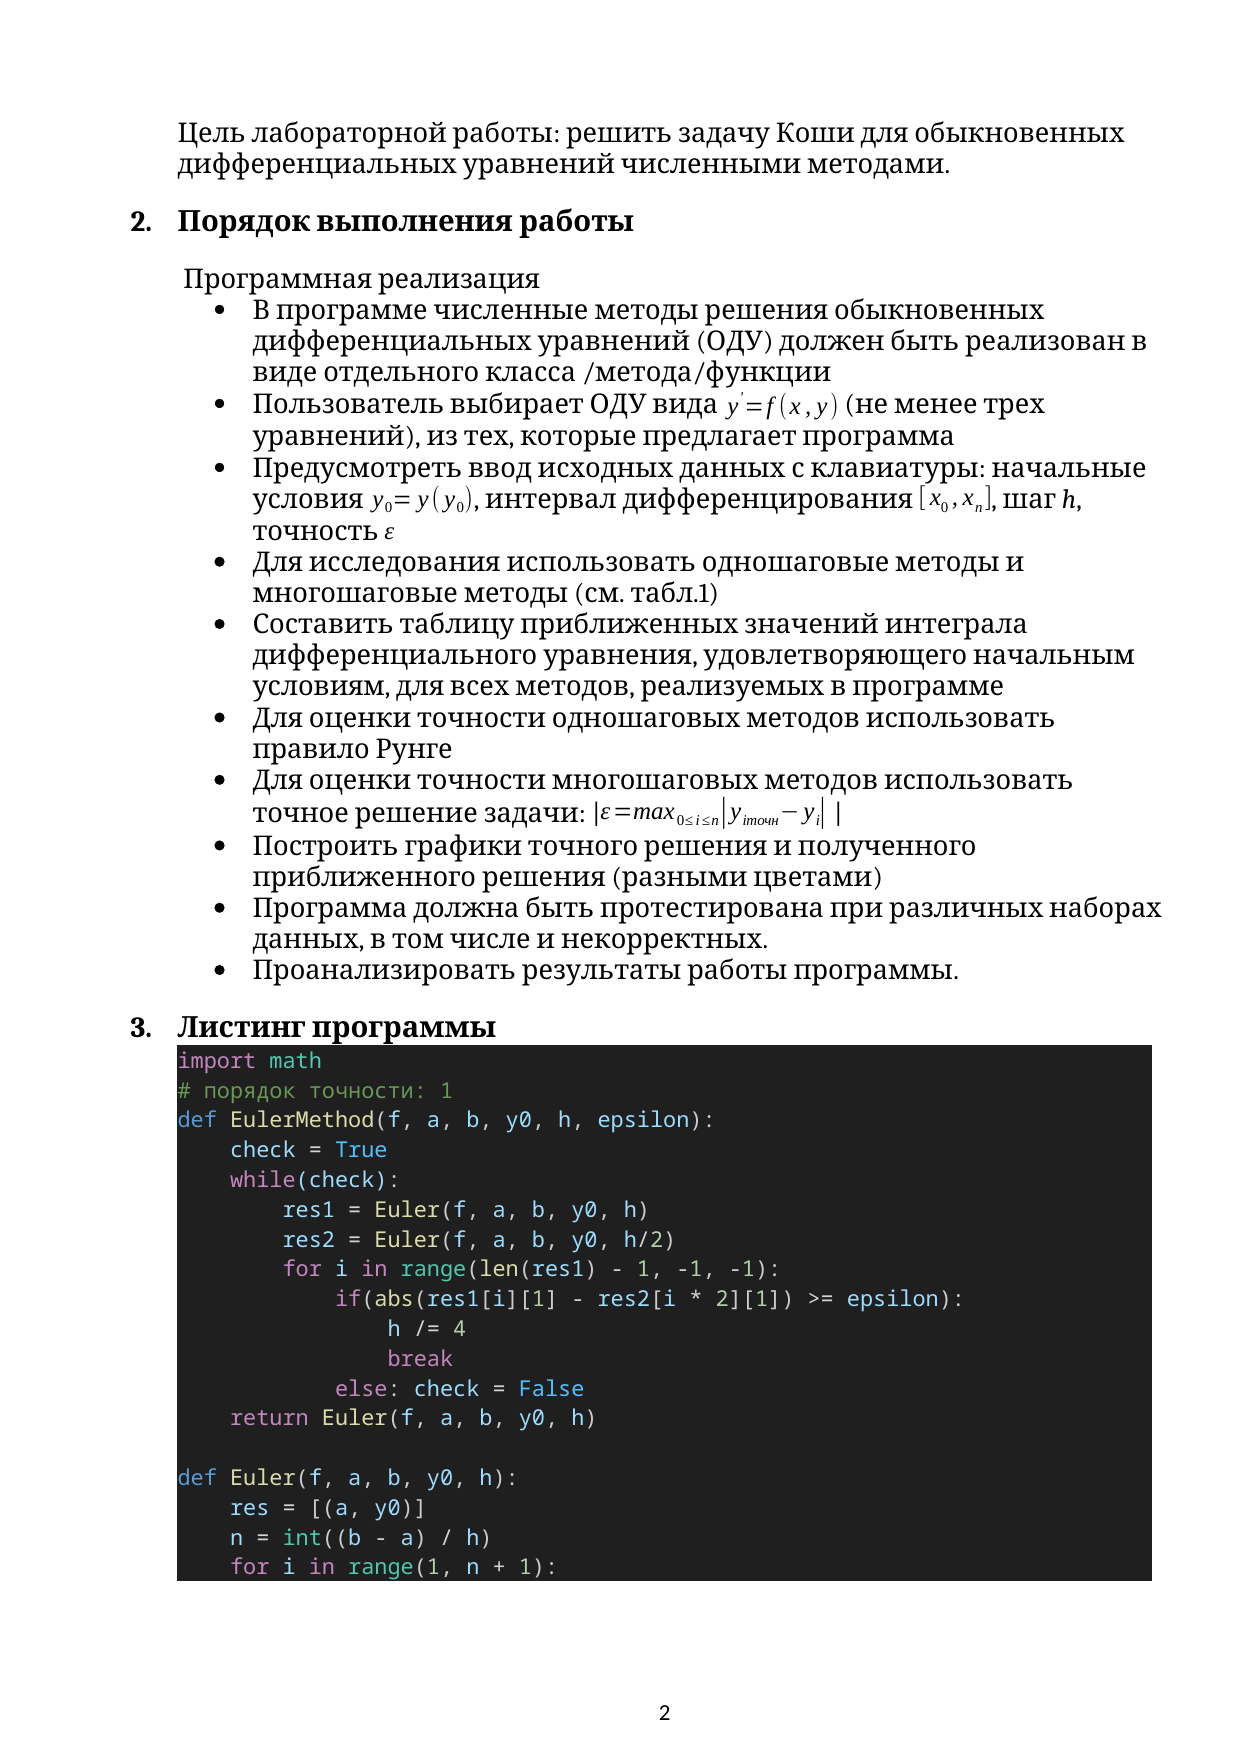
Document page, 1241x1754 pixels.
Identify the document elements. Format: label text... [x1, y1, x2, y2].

text # порядок точности: 1 [177, 1075, 1152, 1104]
text import math [177, 1045, 1152, 1075]
list Пользователь выбирает ОДУ вида (не менее трех уравнений), из тех, которые предлагает программа [215, 388, 1171, 453]
text h /= 4 [177, 1313, 1152, 1343]
text Программная реализация [177, 264, 1171, 295]
list Порядок выполнения работы [130, 205, 1171, 239]
list Для оценки точности одношаговых методов использовать правило Рунге [215, 703, 1171, 765]
text n = int((b - a) / h) [177, 1522, 1152, 1551]
list В программе численные методы решения обыкновенных дифференциальных уравнений (ОДУ) должен быть реализован в виде отдельного класса /метода/функции [215, 295, 1171, 388]
text def EulerMethod(f, a, b, y0, h, epsilon): [177, 1104, 1152, 1134]
list Предусмотреть ввод исходных данных с клавиатуры: начальные условия , интервал дифференцирования , шаг h, точность [215, 453, 1171, 547]
text res = [(a, y0)] [177, 1492, 1152, 1522]
text res1 = Euler(f, a, b, y0, h) [177, 1194, 1152, 1224]
text check = True [177, 1134, 1152, 1164]
text if(abs(res1[i][1] - res2[i * 2][1]) >= epsilon): [177, 1283, 1152, 1313]
list Для исследования использовать одношаговые методы и многошаговые методы (см. табл.1) [215, 547, 1171, 609]
text break [177, 1343, 1152, 1373]
list Построить графики точного решения и полученного приближенного решения (разными цветами) [215, 831, 1171, 893]
text else: check = False [177, 1373, 1152, 1402]
text Цель лабораторной работы: решить задачу Коши для обыкновенных дифференциальных уравнений численными методами. [130, 118, 1171, 180]
list Проанализировать результаты работы программы. [215, 955, 1171, 986]
list Составить таблицу приближенных значений интеграла дифференциального уравнения, удовлетворяющего начальным условиям, для всех методов, реализуемых в программе [215, 609, 1171, 703]
list Программа должна быть протестирована при различных наборах данных, в том числе и некорректных. [215, 893, 1171, 955]
text return Euler(f, a, b, y0, h) [177, 1402, 1152, 1432]
text for i in range(1, n + 1): [177, 1551, 1152, 1581]
text while(check): [177, 1164, 1152, 1194]
text def Euler(f, a, b, y0, h): [177, 1462, 1152, 1492]
list Листинг программы [130, 1011, 1171, 1045]
list Для оценки точности многошаговых методов использовать точное решение задачи: | | [215, 765, 1171, 831]
text for i in range(len(res1) - 1, -1, -1): [177, 1253, 1152, 1283]
text res2 = Euler(f, a, b, y0, h/2) [177, 1224, 1152, 1253]
